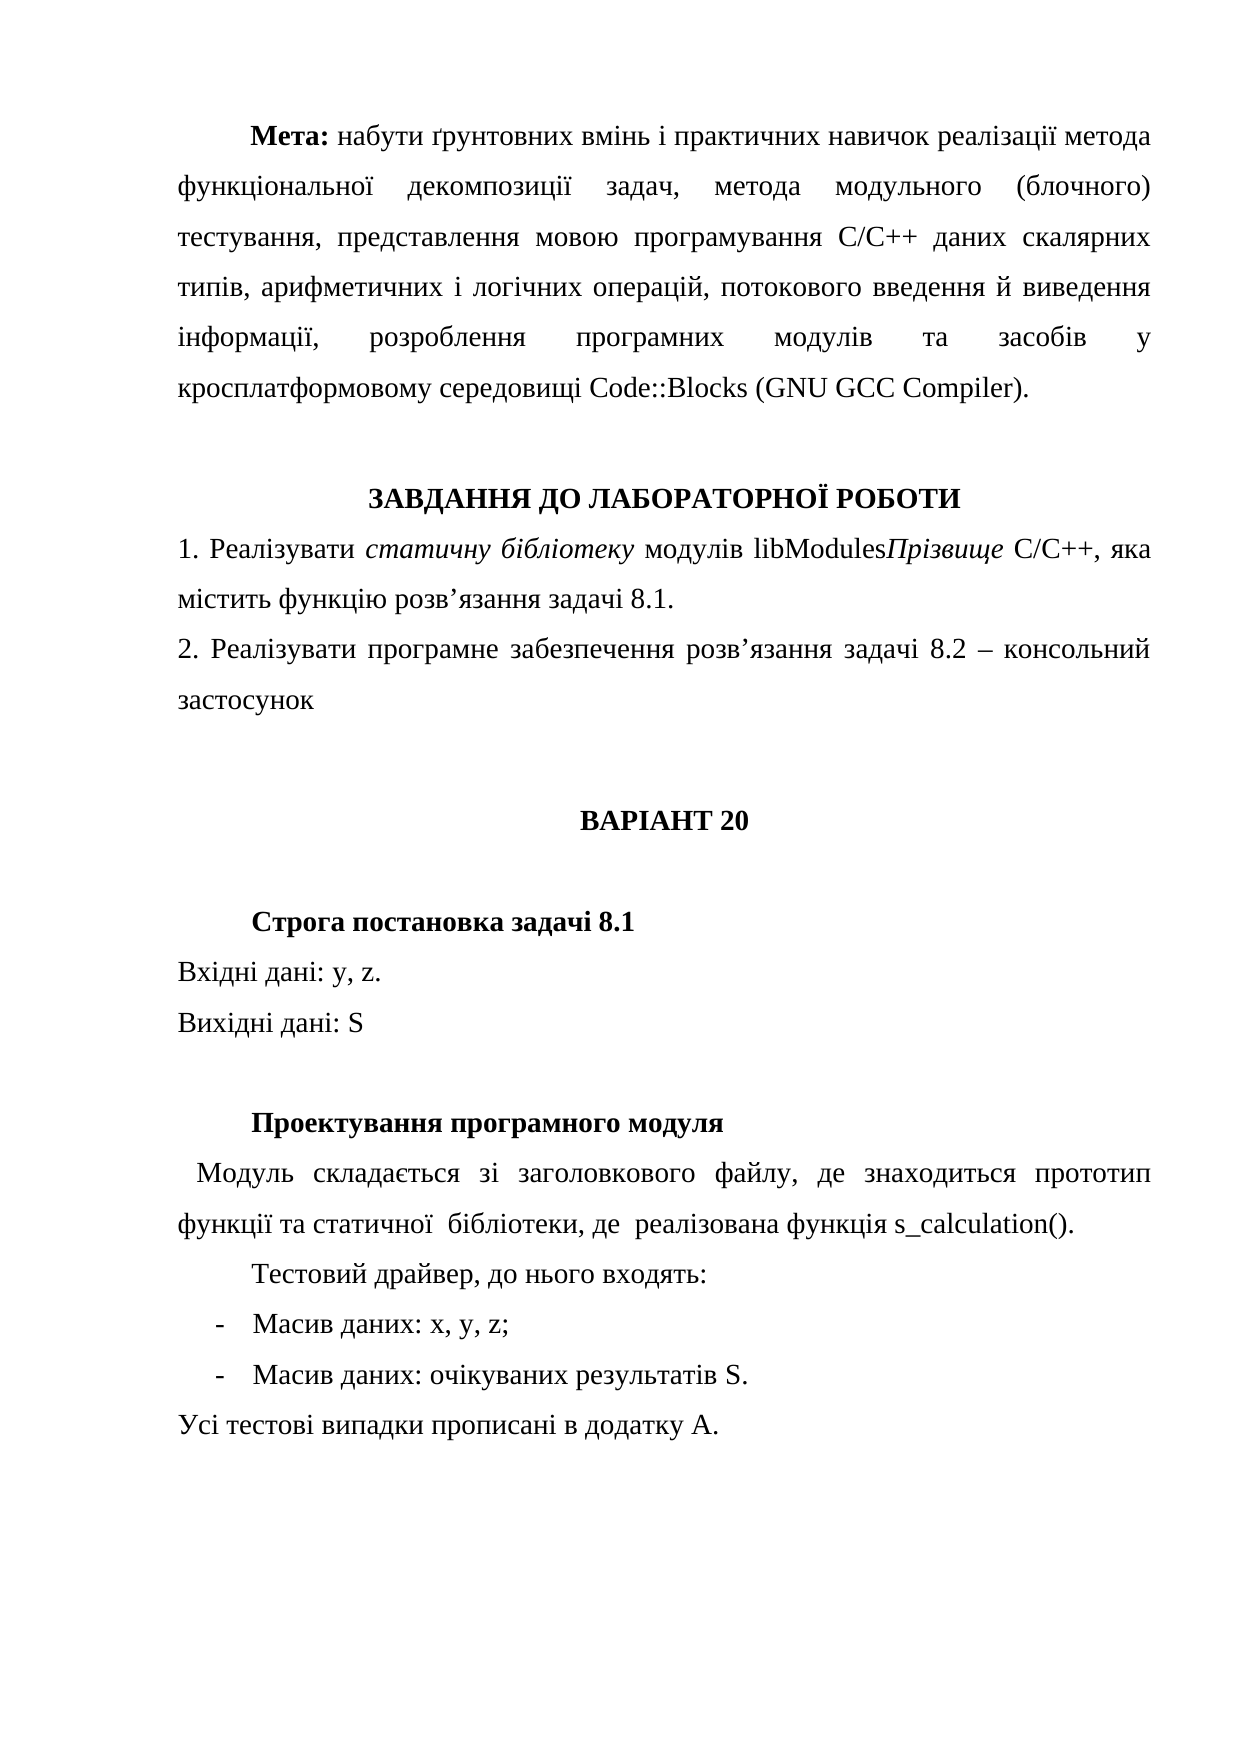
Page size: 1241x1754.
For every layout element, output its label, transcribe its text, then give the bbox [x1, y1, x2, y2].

text Тестовий драйвер, до нього входять: [177, 1256, 1152, 1290]
text Вихідні дані: S [177, 1005, 1152, 1038]
text 2. Реалізувати програмне забезпечення розв’язання задачі 8.2 – консольний застосунок [177, 632, 1152, 716]
text Модуль складається зі заголовкового файлу, де знаходиться прототип функції та статичної бібліотеки, де реалізована функція s_calculation(). [177, 1156, 1152, 1239]
text ЗАВДАННЯ ДО ЛАБОРАТОРНОЇ РОБОТИ [177, 481, 1152, 514]
list Масив даних: x, y, z; [215, 1307, 1152, 1340]
list Масив даних: очікуваних результатів S. [215, 1357, 1152, 1390]
text Мета: набути ґрунтовних вмінь і практичних навичок реалізації метода функціональної декомпозиції задач, метода модульного (блочного) тестування, представлення мовою програмування C/C++ даних скалярних типів, арифметичних і логічних операцій, потокового введення й виведення інформації, розроблення програмних модулів та засобів у кросплатформовому середовищі Code::Blocks (GNU GCC Compiler). [177, 118, 1152, 403]
text 1. Реалізувати статичну бібліотеку модулів libModulesПрізвище C/C++, яка містить функцію розв’язання задачі 8.1. [177, 531, 1152, 615]
text Усі тестові випадки прописані в додатку А. [177, 1407, 1152, 1441]
text Вхідні дані: y, z. [177, 954, 1152, 988]
text Строга постановка задачі 8.1 [177, 904, 1152, 938]
text Проектування програмного модуля [177, 1105, 1152, 1139]
text ВАРІАНТ 20 [177, 803, 1152, 837]
